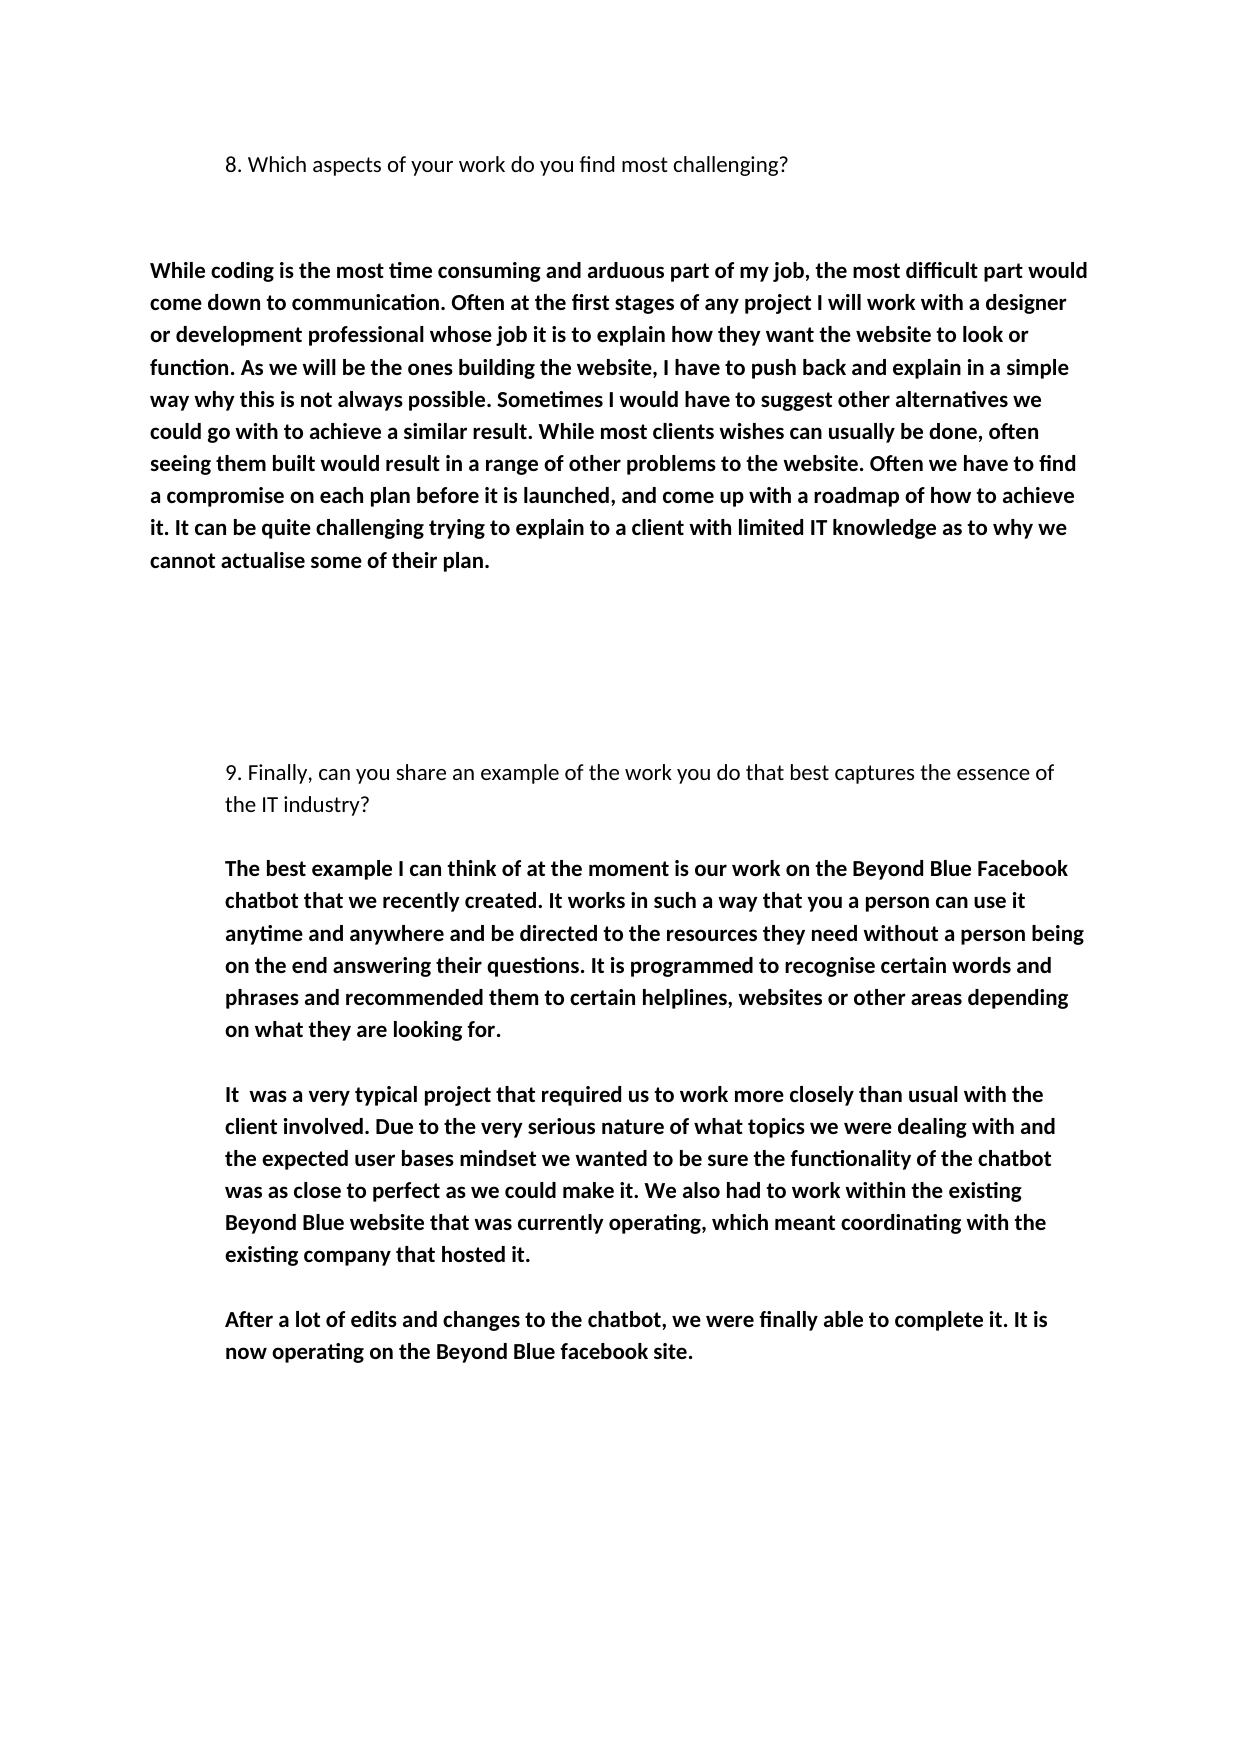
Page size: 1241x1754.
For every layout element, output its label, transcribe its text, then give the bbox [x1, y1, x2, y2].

text 9. Finally, can you share an example of the work you do that best captures the essence of the IT industry? [225, 758, 1090, 818]
text While coding is the most time consuming and arduous part of my job, the most difficult part would come down to communication. Often at the first stages of any project I will work with a designer or development professional whose job it is to explain how they want the website to look or function. As we will be the ones building the website, I have to push back and explain in a simple way why this is not always possible. Sometimes I would have to suggest other alternatives we could go with to achieve a similar result. While most clients wishes can usually be done, often seeing them built would result in a range of other problems to the website. Often we have to find a compromise on each plan before it is launched, and come up with a roadmap of how to achieve it. It can be quite challenging trying to explain to a client with limited IT knowledge as to why we cannot actualise some of their plan. [150, 256, 1090, 574]
text The best example I can think of at the moment is our work on the Beyond Blue Facebook chatbot that we recently created. It works in such a way that you a person can use it anytime and anywhere and be directed to the resources they need without a person being on the end answering their questions. It is programmed to recognise certain words and phrases and recommended them to certain helplines, websites or other areas depending on what they are looking for. [225, 854, 1090, 1043]
text It was a very typical project that required us to work more closely than usual with the client involved. Due to the very serious nature of what topics we were dealing with and the expected user bases mindset we wanted to be sure the functionality of the chatbot was as close to perfect as we could make it. We also had to work within the existing Beyond Blue website that was currently operating, which meant coordinating with the existing company that hosted it. [225, 1080, 1090, 1269]
text After a lot of edits and changes to the chatbot, we were finally able to complete it. It is now operating on the Beyond Blue facebook site. [225, 1305, 1090, 1365]
text 8. Which aspects of your work do you find most challenging? [225, 150, 1090, 178]
